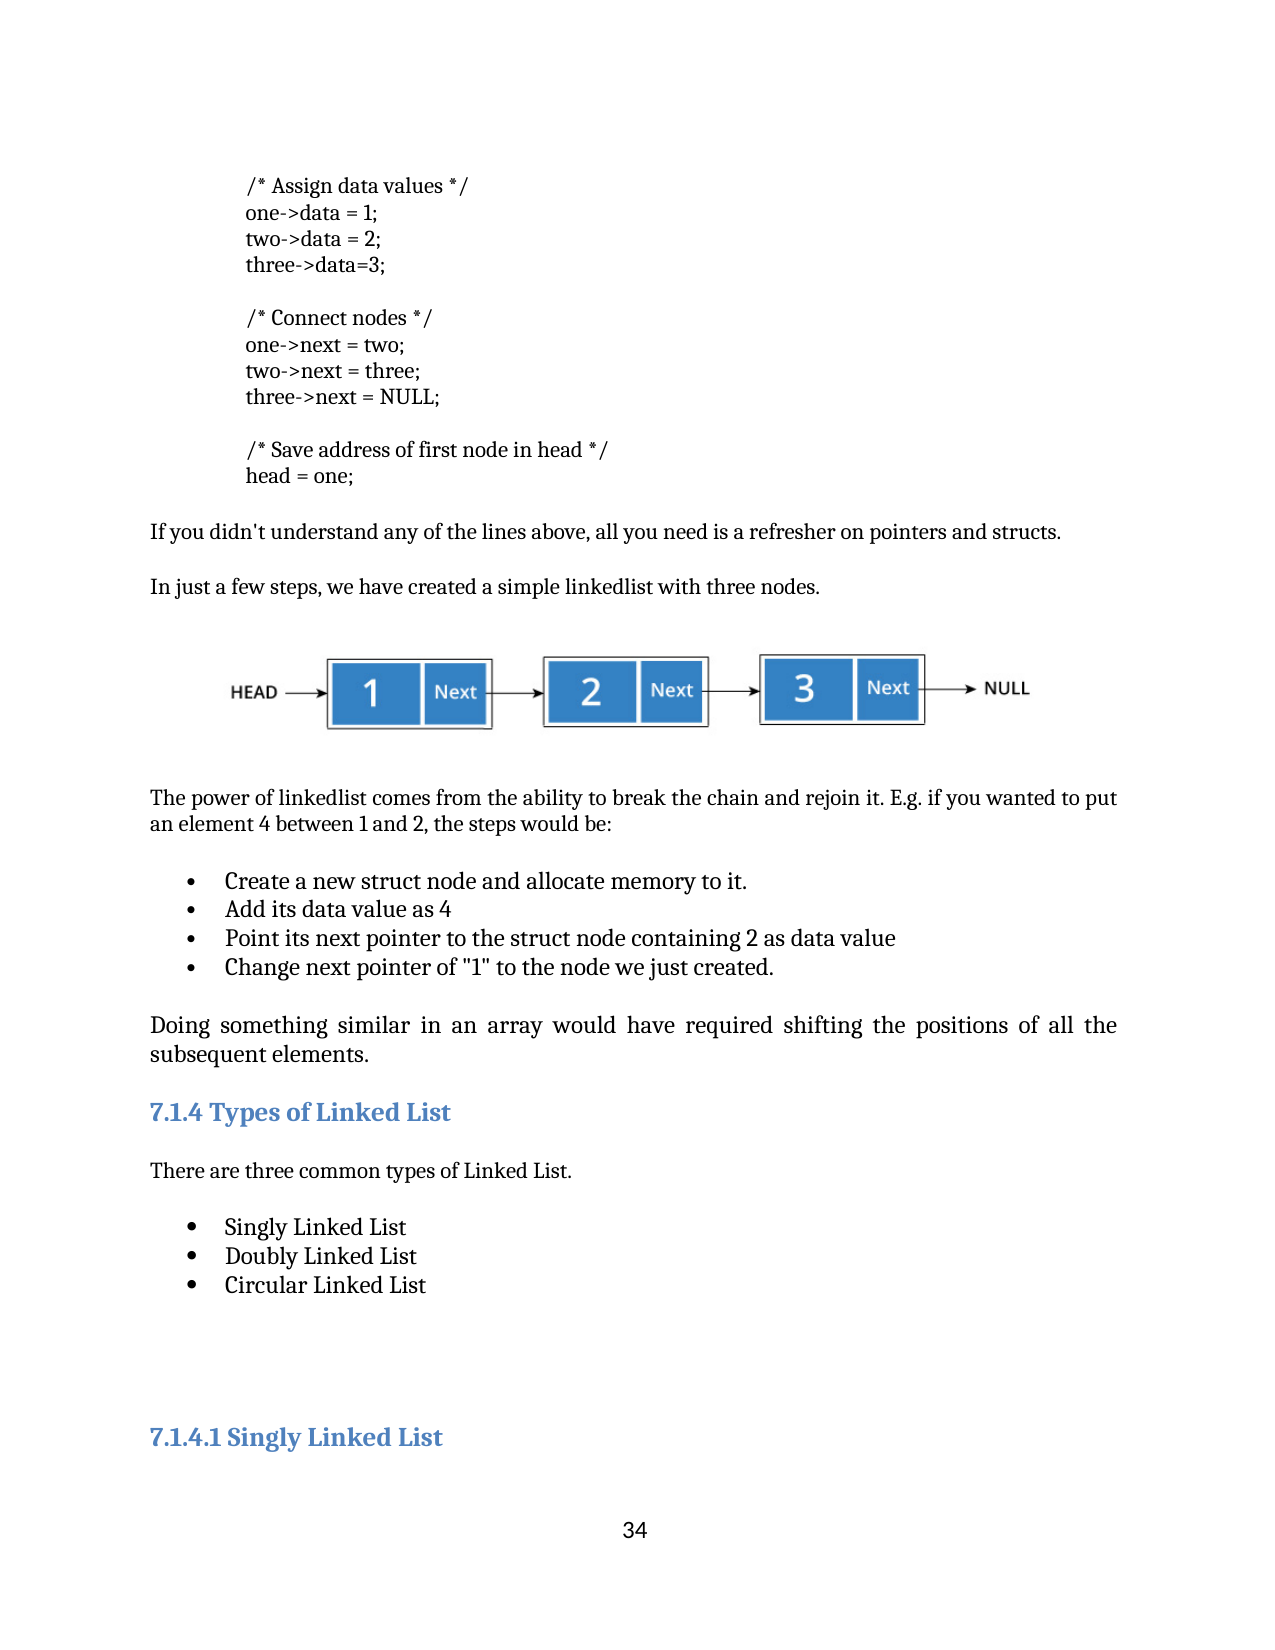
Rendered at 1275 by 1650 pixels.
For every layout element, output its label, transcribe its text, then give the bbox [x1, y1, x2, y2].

list Add its data value as 4 [187, 895, 1119, 924]
list Create a new struct node and allocate memory to it. [187, 867, 1119, 895]
subtitle 7.1.4.1 Singly Linked List [150, 1422, 1119, 1453]
text In just a few steps, we have created a simple linkedlist with three nodes. [150, 574, 1119, 601]
list Doubly Linked List [187, 1242, 1119, 1271]
text two->data = 2; [245, 226, 1119, 252]
text There are three common types of Linked List. [150, 1158, 1119, 1184]
text /* Connect nodes */ [245, 305, 1119, 331]
text The power of linkedlist comes from the ability to break the chain and rejoin it. E.g. if you wanted to put an element 4 between 1 and 2, the steps would be: [150, 785, 1119, 837]
text If you didn't understand any of the lines above, all you need is a refresher on pointers and structs. [150, 519, 1119, 545]
list Change next pointer of "1" to the node we just created. [187, 953, 1119, 982]
text /* Assign data values */ [245, 173, 1119, 199]
picture [215, 629, 1054, 756]
text one->next = two; [245, 331, 1119, 358]
text two->next = three; [245, 358, 1119, 384]
list Point its next pointer to the struct node containing 2 as data value [187, 924, 1119, 953]
list Singly Linked List [187, 1213, 1119, 1242]
text 7.1.4 Types of Linked List [150, 1097, 1119, 1129]
text head = one; [245, 463, 1119, 489]
text Doing something similar in an array would have required shifting the positions of all the subsequent elements. [150, 1011, 1119, 1068]
text three->next = NULL; [245, 384, 1119, 410]
text three->data=3; [245, 252, 1119, 279]
list Circular Linked List [187, 1271, 1119, 1299]
text one->data = 1; [245, 199, 1119, 226]
text /* Save address of first node in head */ [245, 437, 1119, 463]
